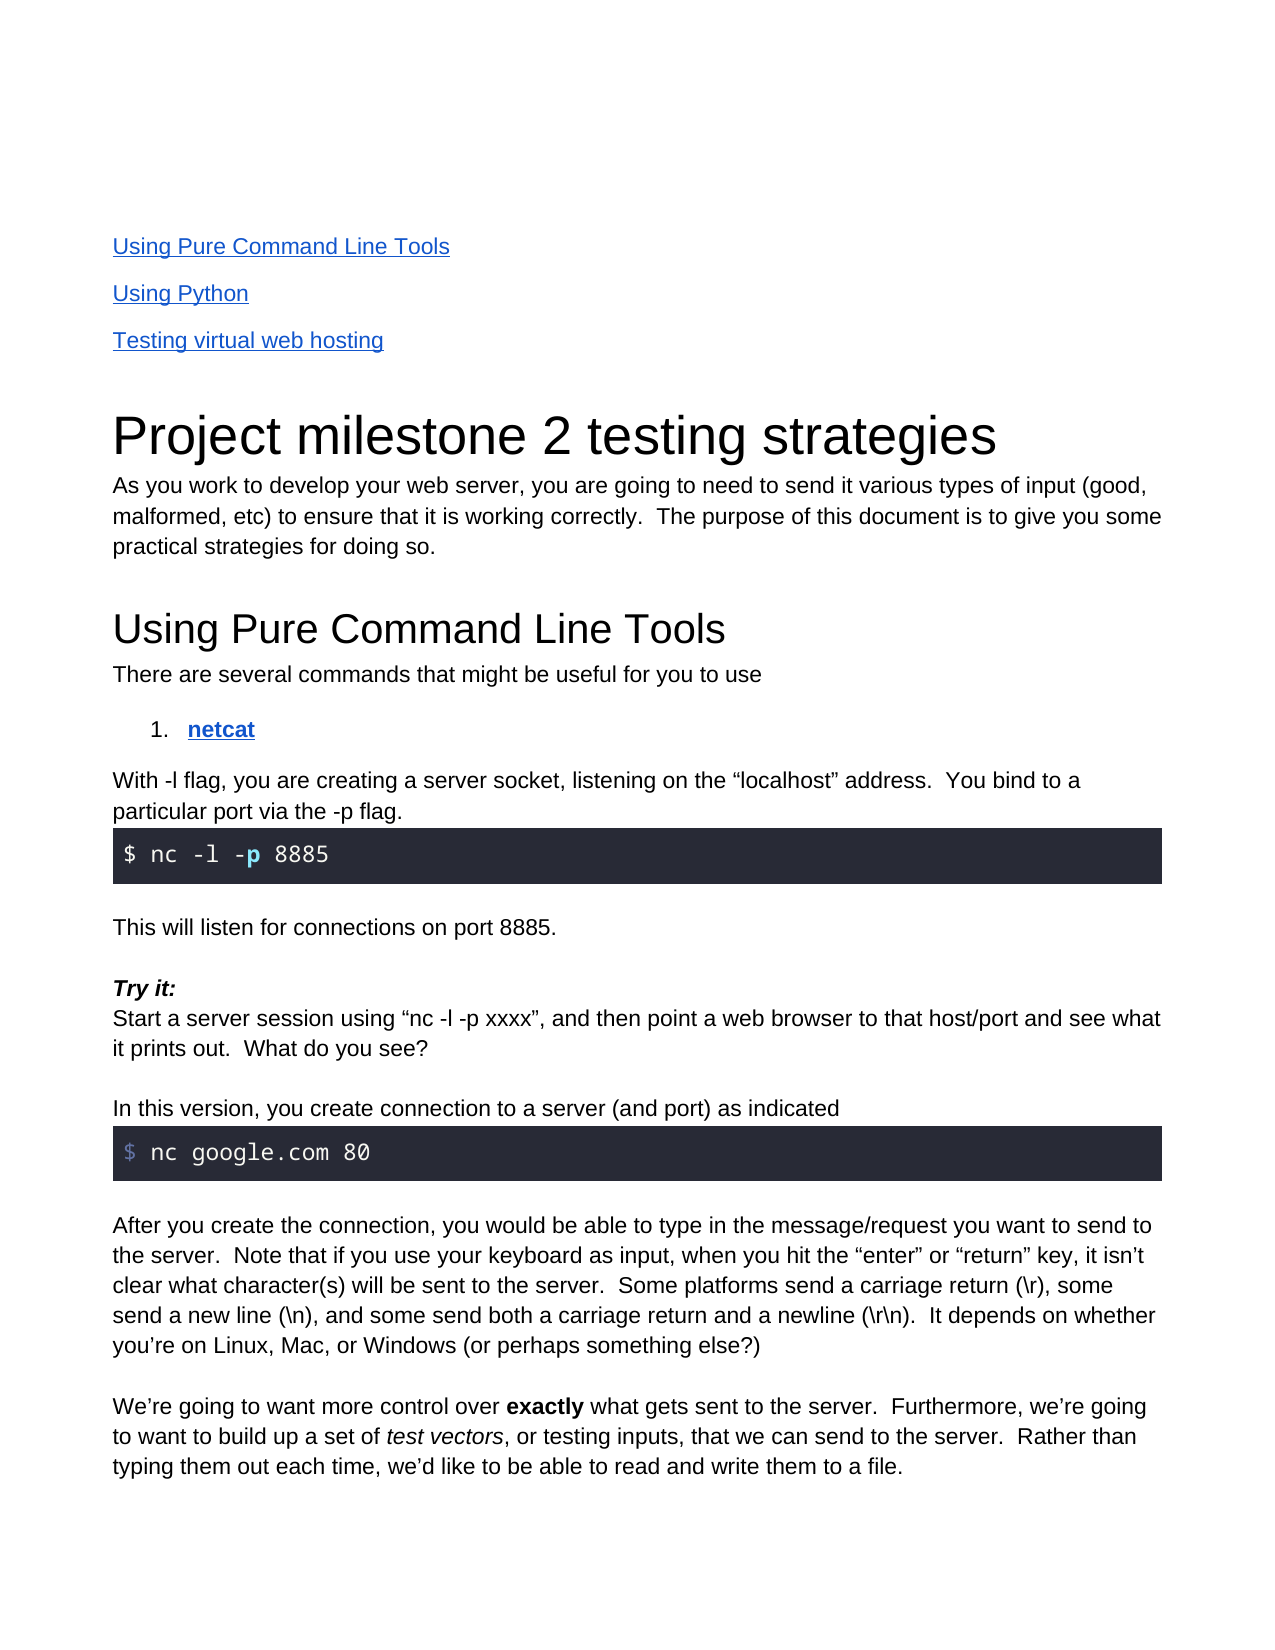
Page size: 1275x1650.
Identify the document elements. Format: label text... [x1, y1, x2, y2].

title Project milestone 2 testing strategies [112, 404, 1162, 466]
text With -l flag, you are creating a server socket, listening on the “localhost” address. You bind to a particular port via the -p flag. [112, 767, 1162, 824]
text Start a server session using “nc -l -p xxxx”, and then point a web browser to that host/port and see what it prints out. What do you see? [112, 1005, 1162, 1061]
subtitle Using Pure Command Line Tools [112, 605, 1162, 653]
text After you create the connection, you would be able to type in the message/request you want to send to the server. Note that if you use your keyboard as input, when you hit the “enter” or “return” key, it isn’t clear what character(s) will be sent to the server. Some platforms send a carriage return (\r), some send a new line (\n), and some send both a carriage return and a newline (\r\n). It depends on whether you’re on Linux, Mac, or Windows (or perhaps something else?) [112, 1212, 1162, 1359]
table_header $ nc -l -p 8885 [113, 828, 1162, 884]
text In this version, you create connection to a server (and port) as indicated [112, 1095, 1162, 1122]
text Try it: [112, 974, 1162, 1001]
text We’re going to want more control over exactly what gets sent to the server. Furthermore, we’re going to want to build up a set of test vectors, or testing inputs, that we can send to the server. Rather than typing them out each time, we’d like to be able to read and write them to a file. [112, 1393, 1162, 1480]
text This will listen for connections on port 8885. [112, 914, 1162, 940]
text There are several commands that might be useful for you to use [112, 661, 1162, 687]
text As you work to develop your web server, you are going to need to send it various types of input (good, malformed, etc) to ensure that it is working correctly. The purpose of this document is to give you some practical strategies for doing so. [112, 472, 1162, 559]
list netcat [150, 716, 1162, 742]
table_header $ nc google.com 80 [113, 1126, 1162, 1181]
